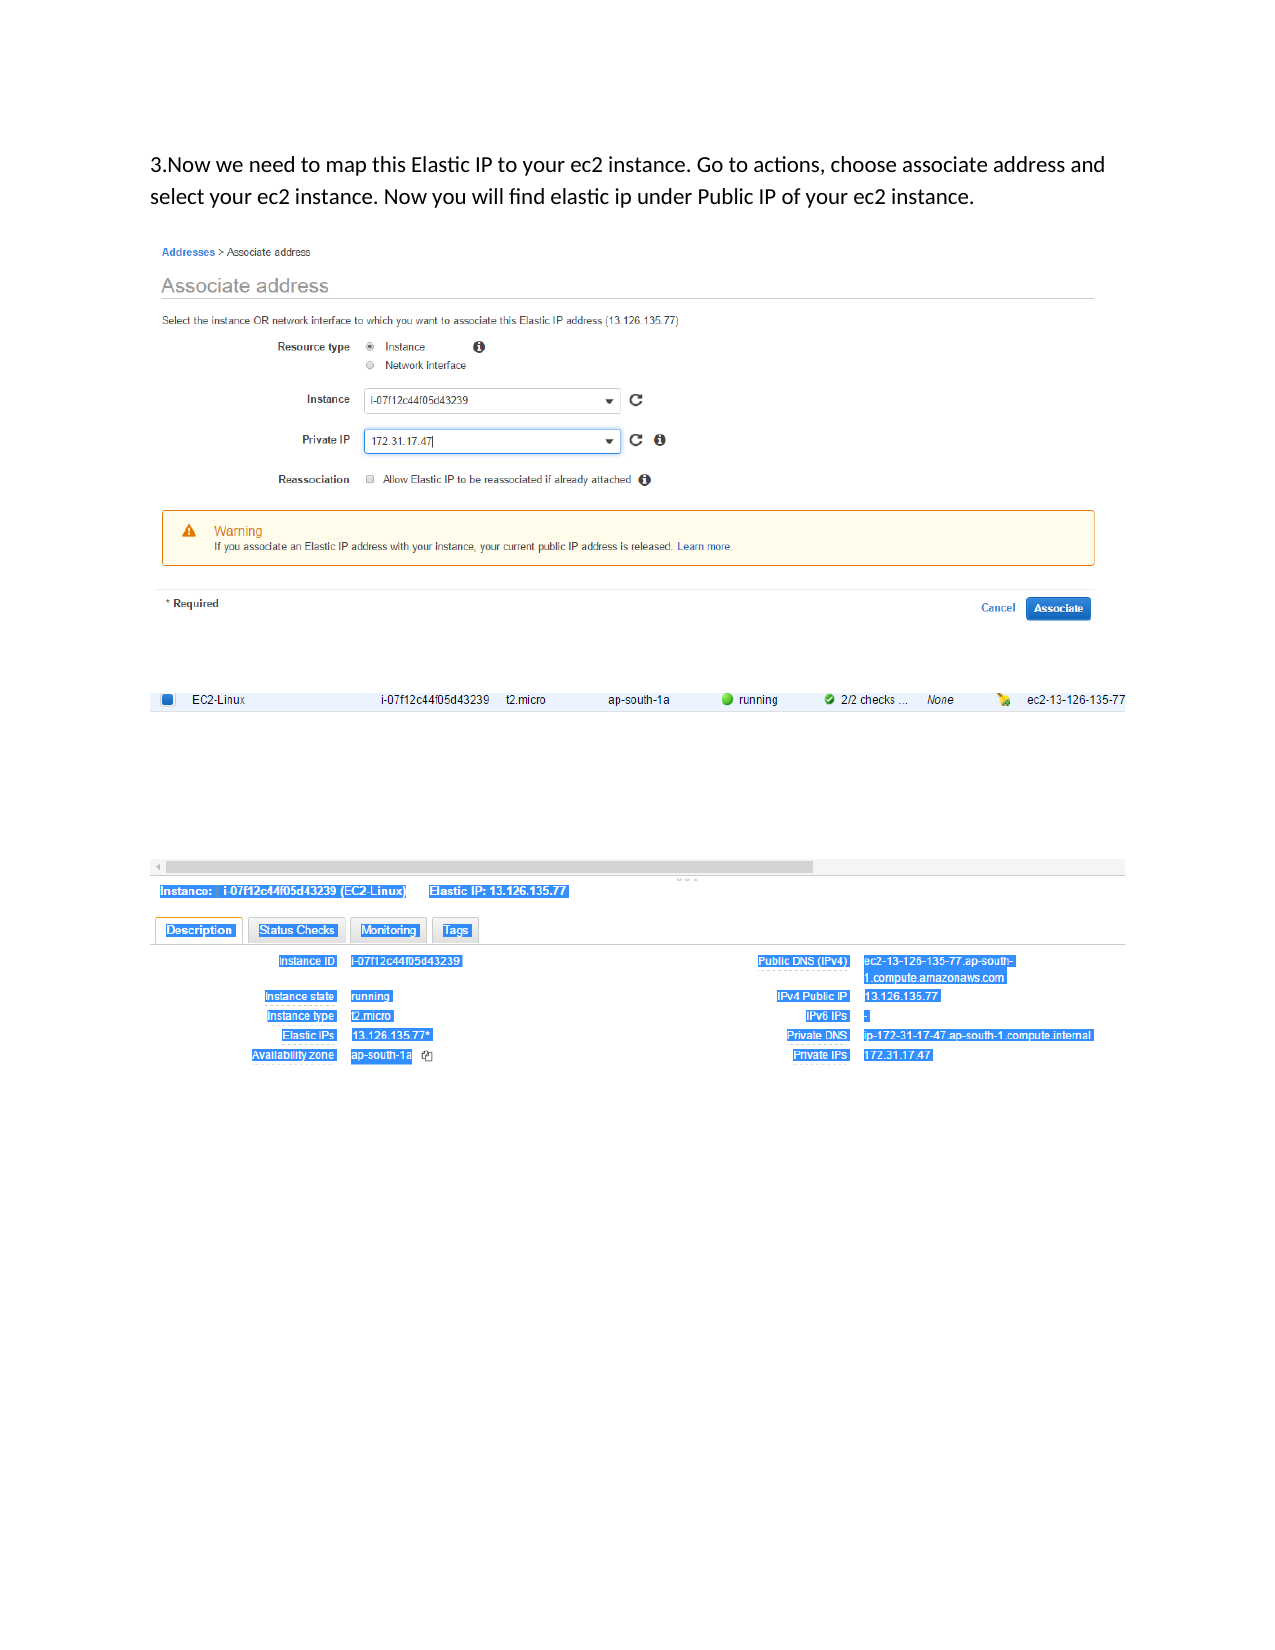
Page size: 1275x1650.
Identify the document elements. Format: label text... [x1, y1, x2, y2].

picture [150, 693, 1125, 1065]
text 3.Now we need to map this Elastic IP to your ec2 instance. Go to actions, choose associate address and select your ec2 instance. Now you will find elastic ip under Public IP of your ec2 instance. [150, 150, 1125, 210]
picture [150, 235, 1125, 638]
